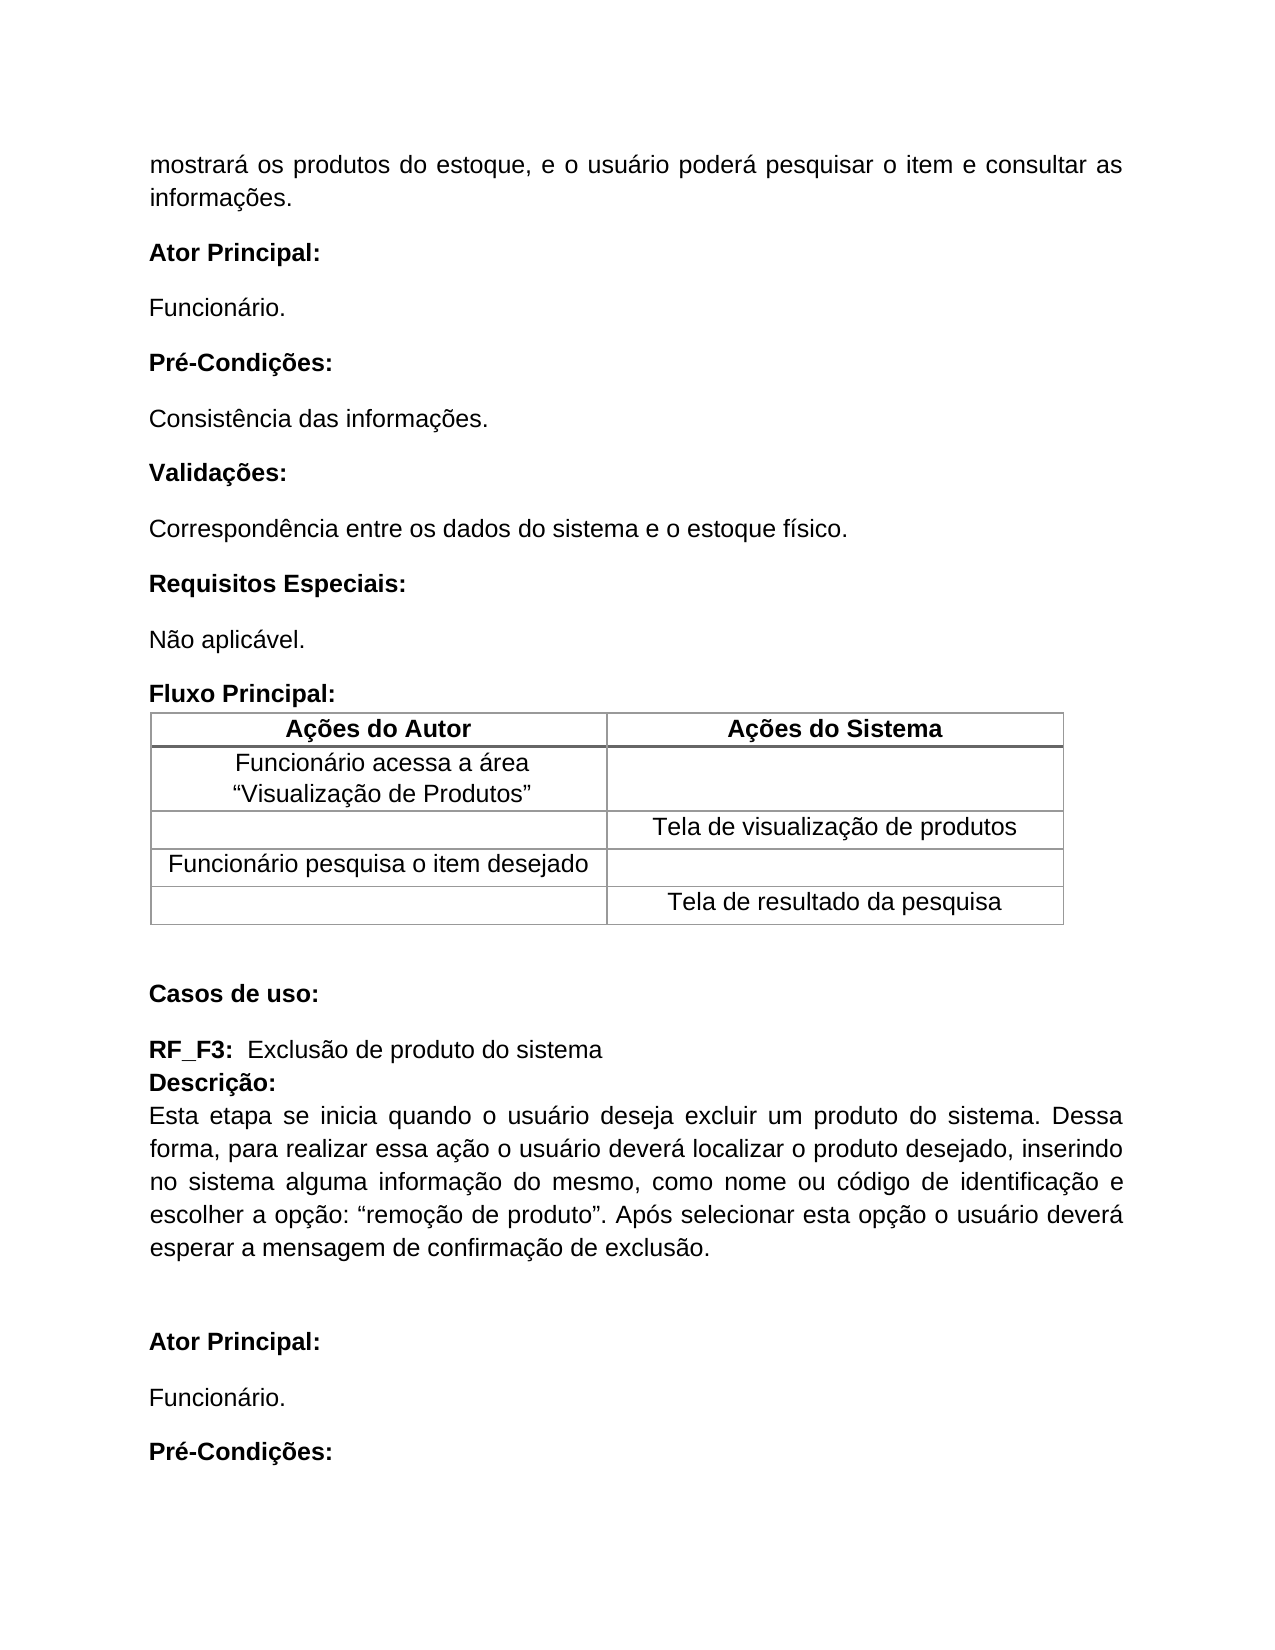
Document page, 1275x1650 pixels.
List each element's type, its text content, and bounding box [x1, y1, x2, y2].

table_cell [608, 850, 1063, 886]
text Ator Principal: [148, 1327, 590, 1356]
text Ator Principal: [148, 237, 590, 266]
table_cell [152, 887, 606, 924]
text Funcionário. [148, 1383, 1125, 1412]
table_cell Tela de visualização de produtos [608, 812, 1063, 848]
text Correspondência entre os dados do sistema e o estoque físico. [148, 514, 1125, 543]
table_cell [608, 748, 1063, 810]
table_cell [152, 812, 606, 848]
text Pré-Condições: [148, 1437, 590, 1466]
text Funcionário. [148, 293, 1125, 322]
table_cell Funcionário pesquisa o item desejado [152, 850, 606, 886]
table_cell Funcionário acessa a área “Visualização de Produtos” [152, 748, 606, 810]
text Não aplicável. [148, 625, 1125, 653]
text RF_F3: Exclusão de produto do sistema [148, 1035, 803, 1064]
text Consistência das informações. [148, 404, 1125, 433]
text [148, 150, 1125, 212]
text Casos de uso: [148, 979, 590, 1008]
text Requisitos Especiais: [148, 569, 590, 597]
text Fluxo Principal: [148, 679, 590, 708]
text Esta etapa se inicia quando o usuário deseja excluir um produto do sistema. Dessa forma, para realizar essa ação o usuário deverá localizar o produto desejado, inserindo no sistema alguma informação do mesmo, como nome ou código de identificação e escolher a opção: “remoção de produto”. Após selecionar esta opção o usuário deverá esperar a mensagem de confirmação de exclusão. [148, 1101, 1125, 1262]
text Validações: [148, 458, 590, 487]
table_header Ações do Autor [152, 714, 606, 745]
text Pré-Condições: [148, 348, 590, 377]
table_header Ações do Sistema [608, 714, 1063, 745]
text Descrição: [148, 1068, 803, 1097]
table_cell Tela de resultado da pesquisa [608, 887, 1063, 924]
